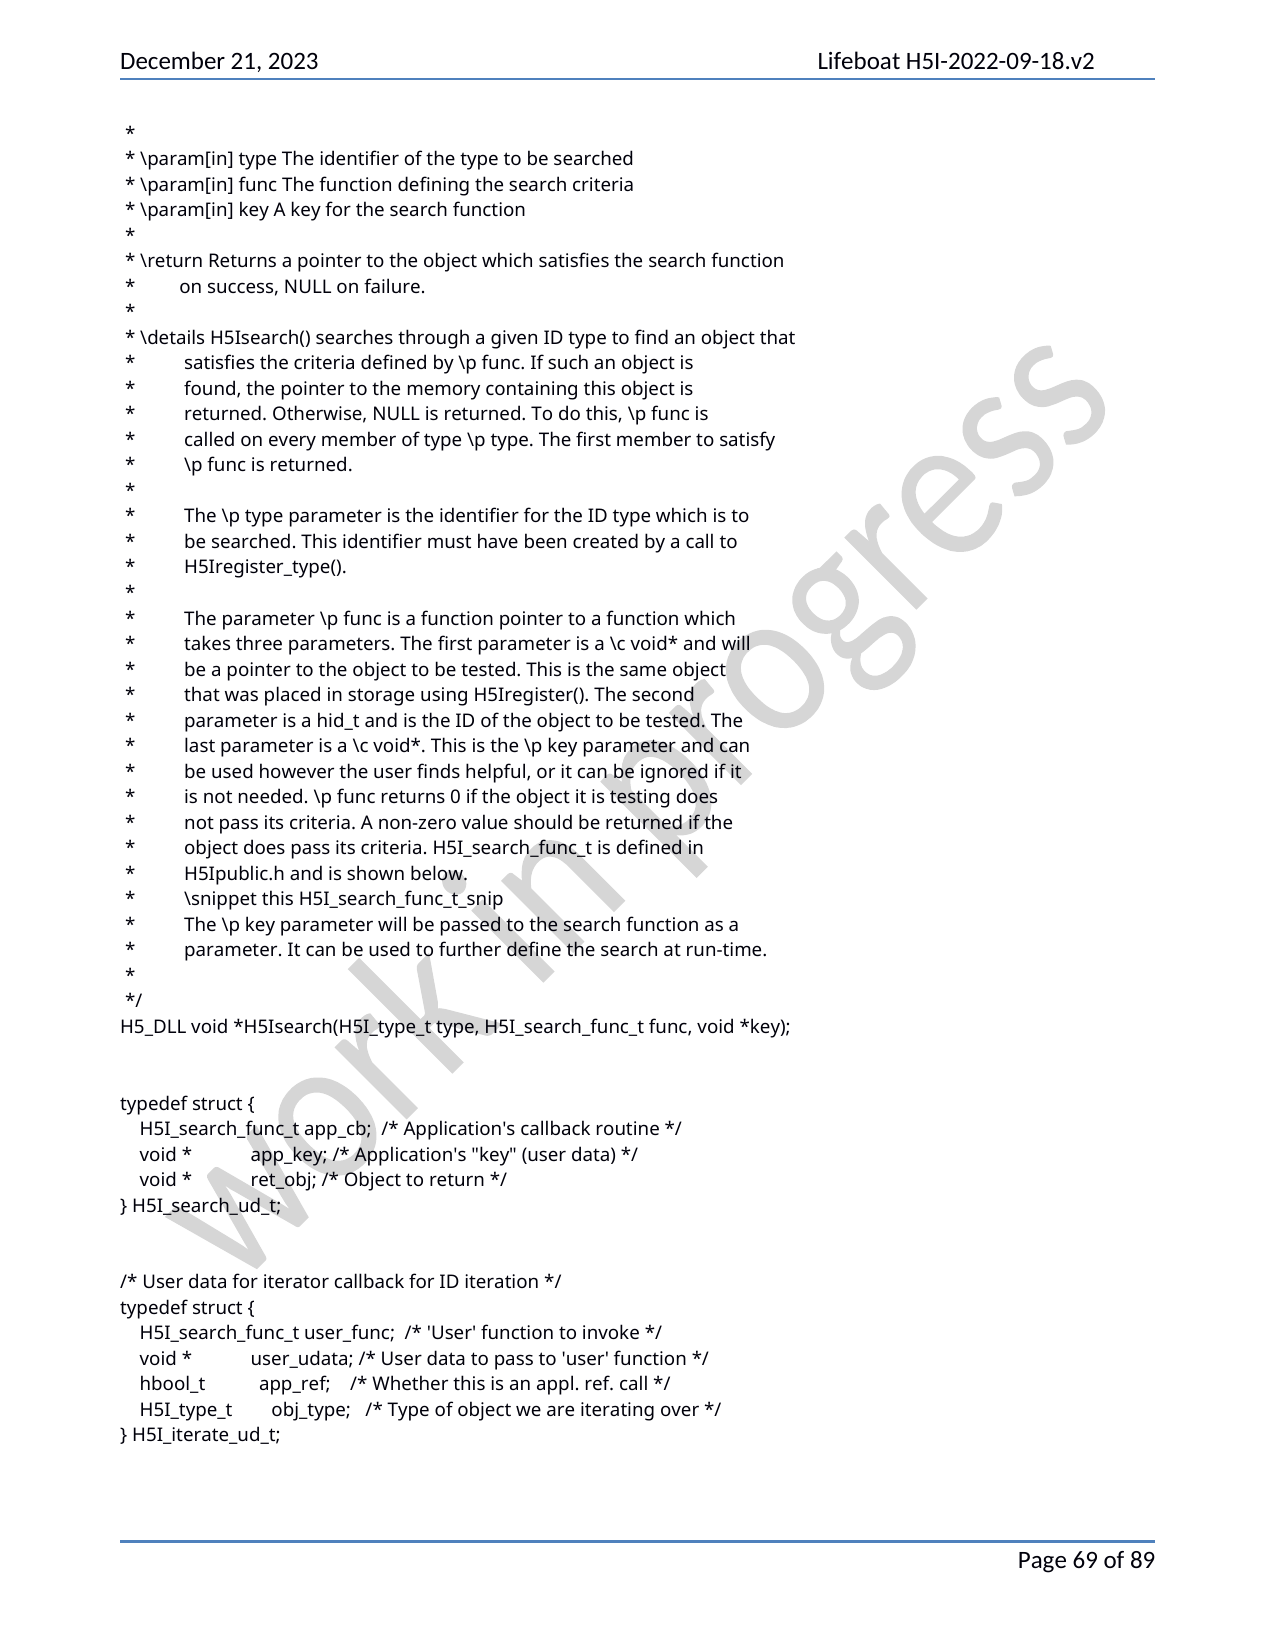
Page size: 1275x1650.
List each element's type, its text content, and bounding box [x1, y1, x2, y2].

text * [120, 579, 1155, 605]
text * [120, 222, 1155, 248]
text H5_DLL void *H5Isearch(H5I_type_t type, H5I_search_func_t func, void *key); [120, 1013, 1155, 1039]
text H5I_search_func_t app_cb; /* Application's callback routine */ [120, 1115, 1155, 1141]
text * The \p type parameter is the identifier for the ID type which is to [120, 503, 1155, 528]
text * The \p key parameter will be passed to the search function as a [120, 911, 1155, 937]
text typedef struct { [120, 1090, 1155, 1115]
text * \snippet this H5I_search_func_t_snip [120, 886, 1155, 911]
text * parameter is a hid_t and is the ID of the object to be tested. The [120, 707, 1155, 732]
text * \p func is returned. [120, 452, 1155, 477]
text hbool_t app_ref; /* Whether this is an appl. ref. call */ [120, 1371, 1155, 1396]
text * [120, 120, 1155, 146]
text * \param[in] type The identifier of the type to be searched [120, 146, 1155, 171]
text * [120, 477, 1155, 503]
text * \param[in] key A key for the search function [120, 197, 1155, 222]
text * called on every member of type \p type. The first member to satisfy [120, 426, 1155, 452]
text } H5I_search_ud_t; [120, 1192, 1155, 1217]
text * satisfies the criteria defined by \p func. If such an object is [120, 350, 1155, 375]
text void * app_key; /* Application's "key" (user data) */ [120, 1141, 1155, 1166]
text */ [120, 988, 1155, 1013]
text * not pass its criteria. A non-zero value should be returned if the [120, 809, 1155, 834]
text * [120, 299, 1155, 324]
text * on success, NULL on failure. [120, 273, 1155, 299]
text * found, the pointer to the memory containing this object is [120, 375, 1155, 401]
text * \details H5Isearch() searches through a given ID type to find an object that [120, 324, 1155, 350]
text void * user_udata; /* User data to pass to 'user' function */ [120, 1345, 1155, 1371]
text void * ret_obj; /* Object to return */ [120, 1166, 1155, 1192]
text * object does pass its criteria. H5I_search_func_t is defined in [120, 834, 1155, 860]
text H5I_search_func_t user_func; /* 'User' function to invoke */ [120, 1319, 1155, 1345]
text * parameter. It can be used to further define the search at run-time. [120, 937, 1155, 962]
text /* User data for iterator callback for ID iteration */ [120, 1268, 1155, 1294]
text * be used however the user finds helpful, or it can be ignored if it [120, 758, 1155, 783]
text * H5Iregister_type(). [120, 554, 1155, 579]
text * that was placed in storage using H5Iregister(). The second [120, 681, 1155, 707]
text H5I_type_t obj_type; /* Type of object we are iterating over */ [120, 1396, 1155, 1422]
text } H5I_iterate_ud_t; [120, 1422, 1155, 1447]
text * \return Returns a pointer to the object which satisfies the search function [120, 248, 1155, 273]
text typedef struct { [120, 1294, 1155, 1319]
text * is not needed. \p func returns 0 if the object it is testing does [120, 783, 1155, 809]
text * returned. Otherwise, NULL is returned. To do this, \p func is [120, 401, 1155, 426]
text * \param[in] func The function defining the search criteria [120, 171, 1155, 197]
text * be searched. This identifier must have been created by a call to [120, 528, 1155, 554]
text * [120, 962, 1155, 988]
text * last parameter is a \c void*. This is the \p key parameter and can [120, 732, 1155, 758]
text * takes three parameters. The first parameter is a \c void* and will [120, 630, 1155, 656]
text * H5Ipublic.h and is shown below. [120, 860, 1155, 886]
text * The parameter \p func is a function pointer to a function which [120, 605, 1155, 630]
text * be a pointer to the object to be tested. This is the same object [120, 656, 1155, 681]
